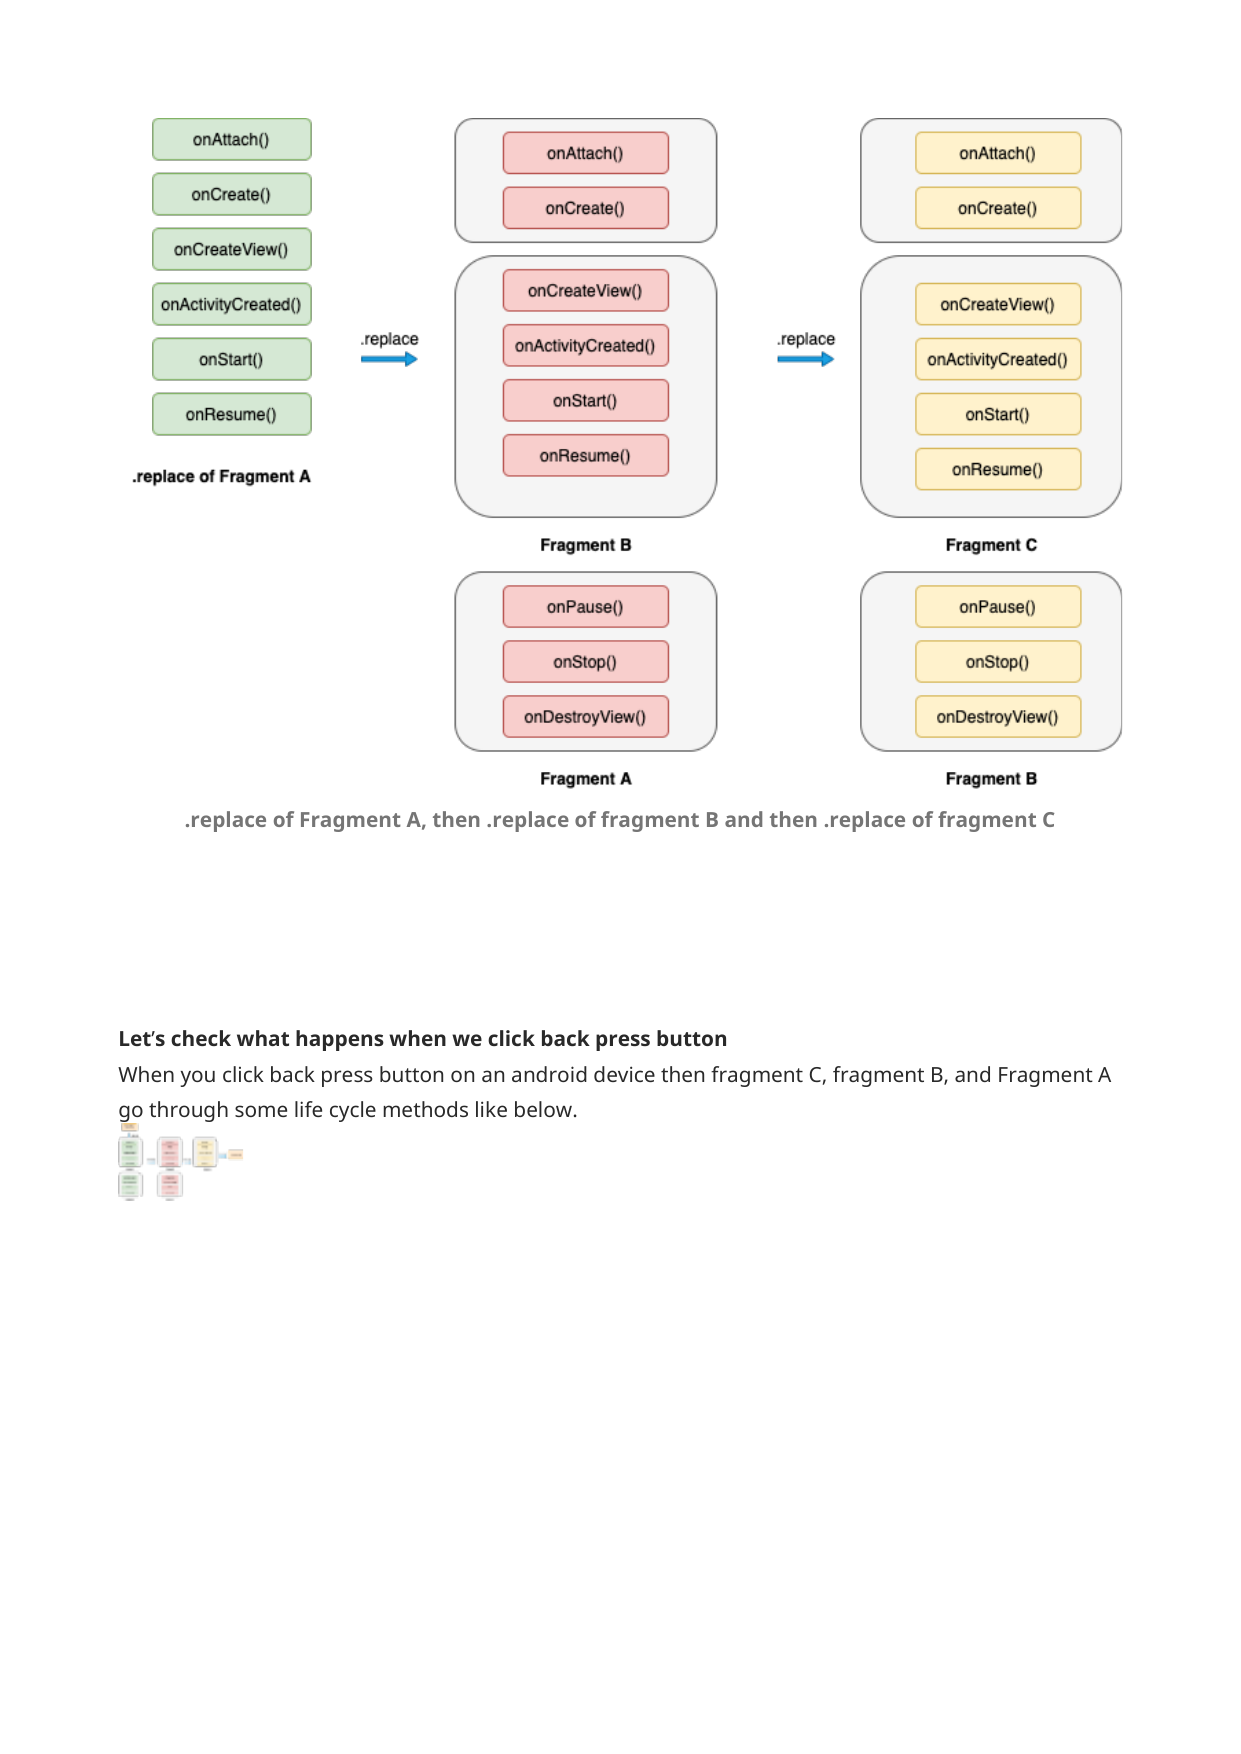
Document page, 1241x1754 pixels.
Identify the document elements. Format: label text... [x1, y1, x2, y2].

picture [118, 1123, 244, 1201]
text When you click back press button on an android device then fragment C, fragment B, and Fragment A go through some life cycle methods like below. [118, 1053, 1122, 1124]
text .replace of Fragment A, then .replace of fragment B and then .replace of fragment C [118, 793, 1122, 834]
text Let’s check what happens when we click back press button [118, 1017, 1122, 1053]
picture [118, 118, 1123, 793]
